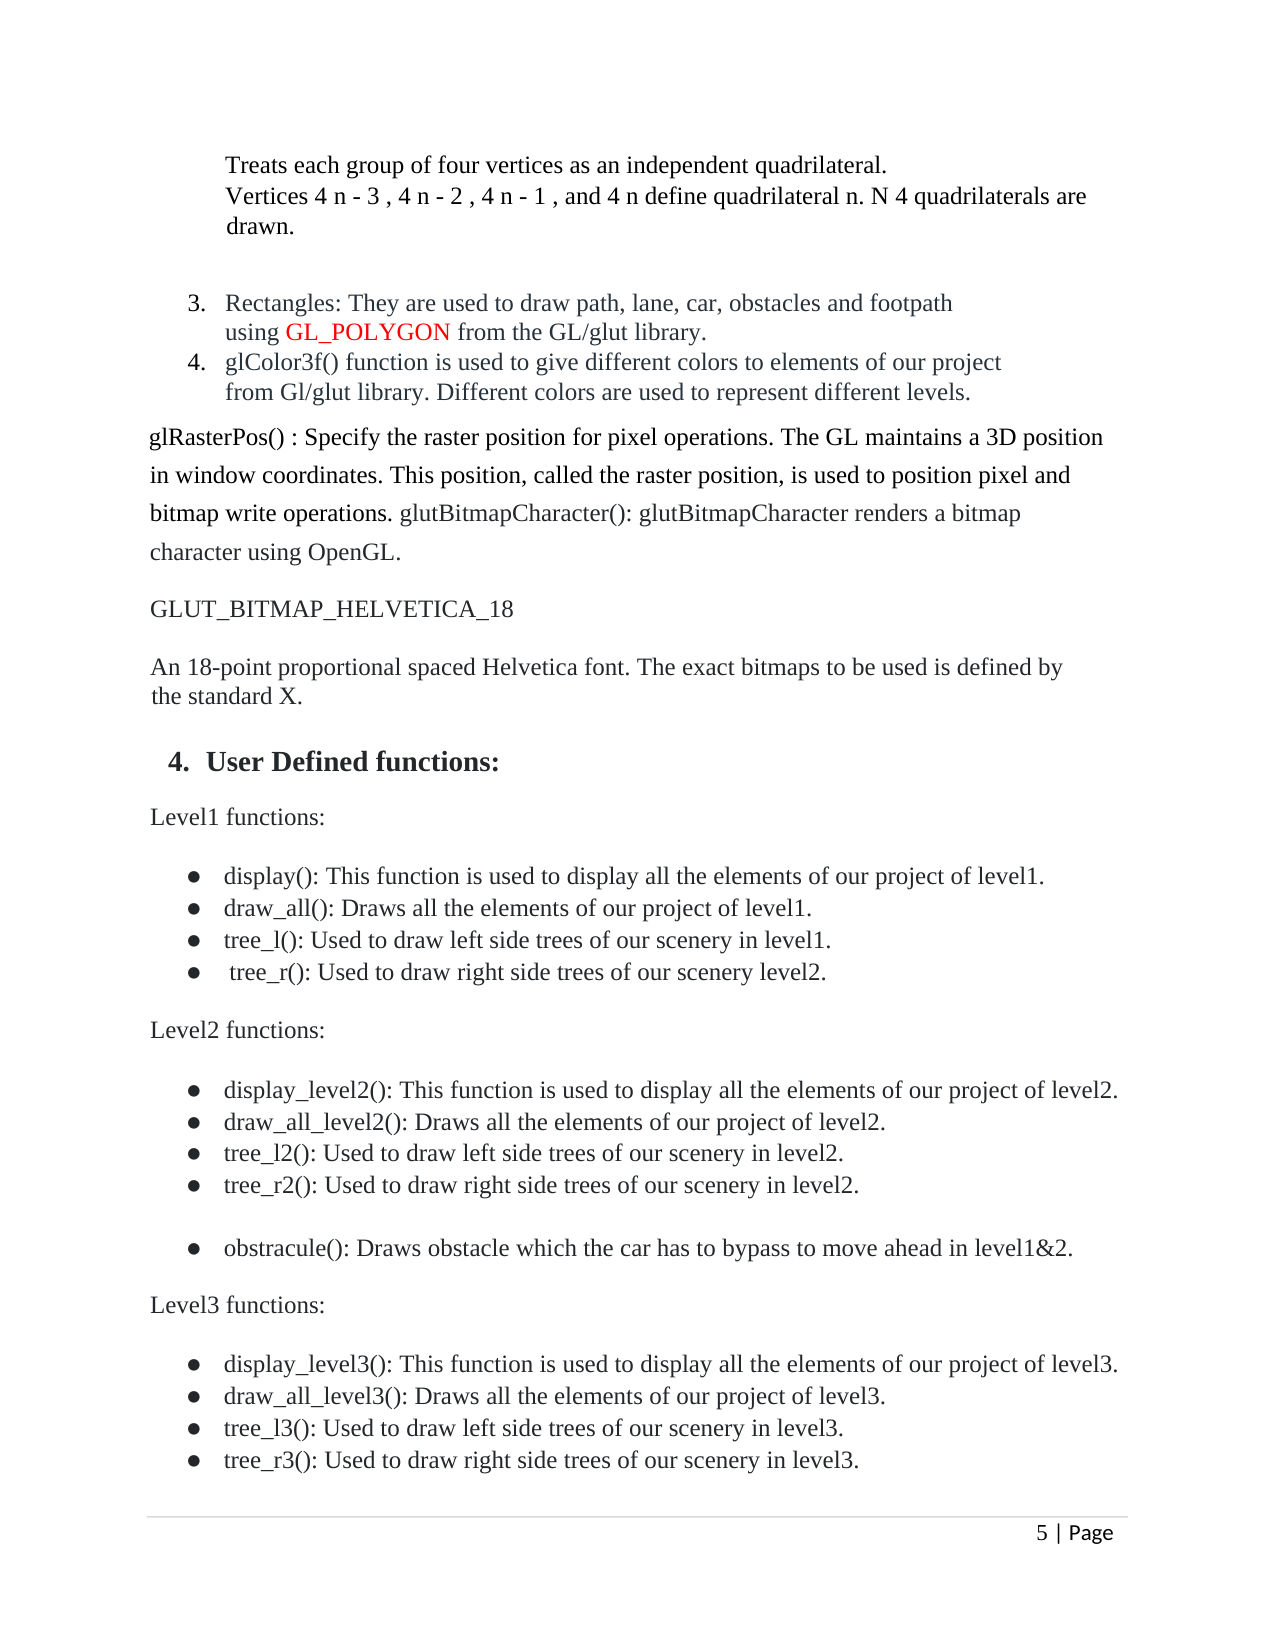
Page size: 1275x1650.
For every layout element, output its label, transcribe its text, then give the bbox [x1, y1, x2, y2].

list draw_all_level2(): Draws all the elements of our project of level2. [186, 1106, 1139, 1136]
text glRasterPos() : Specify the raster position for pixel operations. The GL maintains a 3D position in window coordinates. This position, called the raster position, is used to position pixel and bitmap write operations. glutBitmapCharacter(): glutBitmapCharacter renders a bitmap character using OpenGL. [148, 422, 1103, 565]
text Level1 functions: [150, 802, 1139, 830]
list display_level2(): This function is used to display all the elements of our project of level2. [186, 1074, 1139, 1104]
list tree_l3(): Used to draw left side trees of our scenery in level3. [186, 1412, 1139, 1442]
list Rectangles: They are used to draw path, lane, car, obstacles and footpath using GL_POLYGON from the GL/glut library. [187, 288, 1013, 346]
text Level2 functions: [150, 1015, 1139, 1044]
text Vertices 4 n - 3 , 4 n - 2 , 4 n - 1 , and 4 n define quadrilateral n. N 4 quadrilaterals are drawn. [225, 181, 1139, 239]
text An 18-point proportional spaced Helvetica font. The exact bitmaps to be used is defined by the standard X. [150, 652, 1088, 710]
text Treats each group of four vertices as an independent quadrilateral. [225, 150, 1139, 179]
subtitle User Defined functions: [168, 744, 1139, 777]
text Level3 functions: [150, 1290, 1139, 1319]
list obstracule(): Draws obstacle which the car has to bypass to move ahead in level1&2. [186, 1232, 1139, 1263]
list tree_r2(): Used to draw right side trees of our scenery in level2. [186, 1169, 1139, 1200]
text GLUT_BITMAP_HELVETICA_18 [150, 594, 1139, 623]
list display(): This function is used to display all the elements of our project of level1. [186, 860, 1139, 891]
list tree_r3(): Used to draw right side trees of our scenery in level3. [186, 1444, 1139, 1474]
list draw_all_level3(): Draws all the elements of our project of level3. [186, 1380, 1139, 1411]
list draw_all(): Draws all the elements of our project of level1. [186, 892, 1139, 922]
list tree_l(): Used to draw left side trees of our scenery in level1. [186, 924, 1081, 954]
list tree_r(): Used to draw right side trees of our scenery level2. [186, 956, 1081, 987]
list tree_l2(): Used to draw left side trees of our scenery in level2. [186, 1137, 1139, 1168]
list glColor3f() function is used to give different colors to elements of our project from Gl/glut library. Different colors are used to represent different levels. [187, 347, 1056, 406]
list display_level3(): This function is used to display all the elements of our project of level3. [186, 1348, 1139, 1379]
